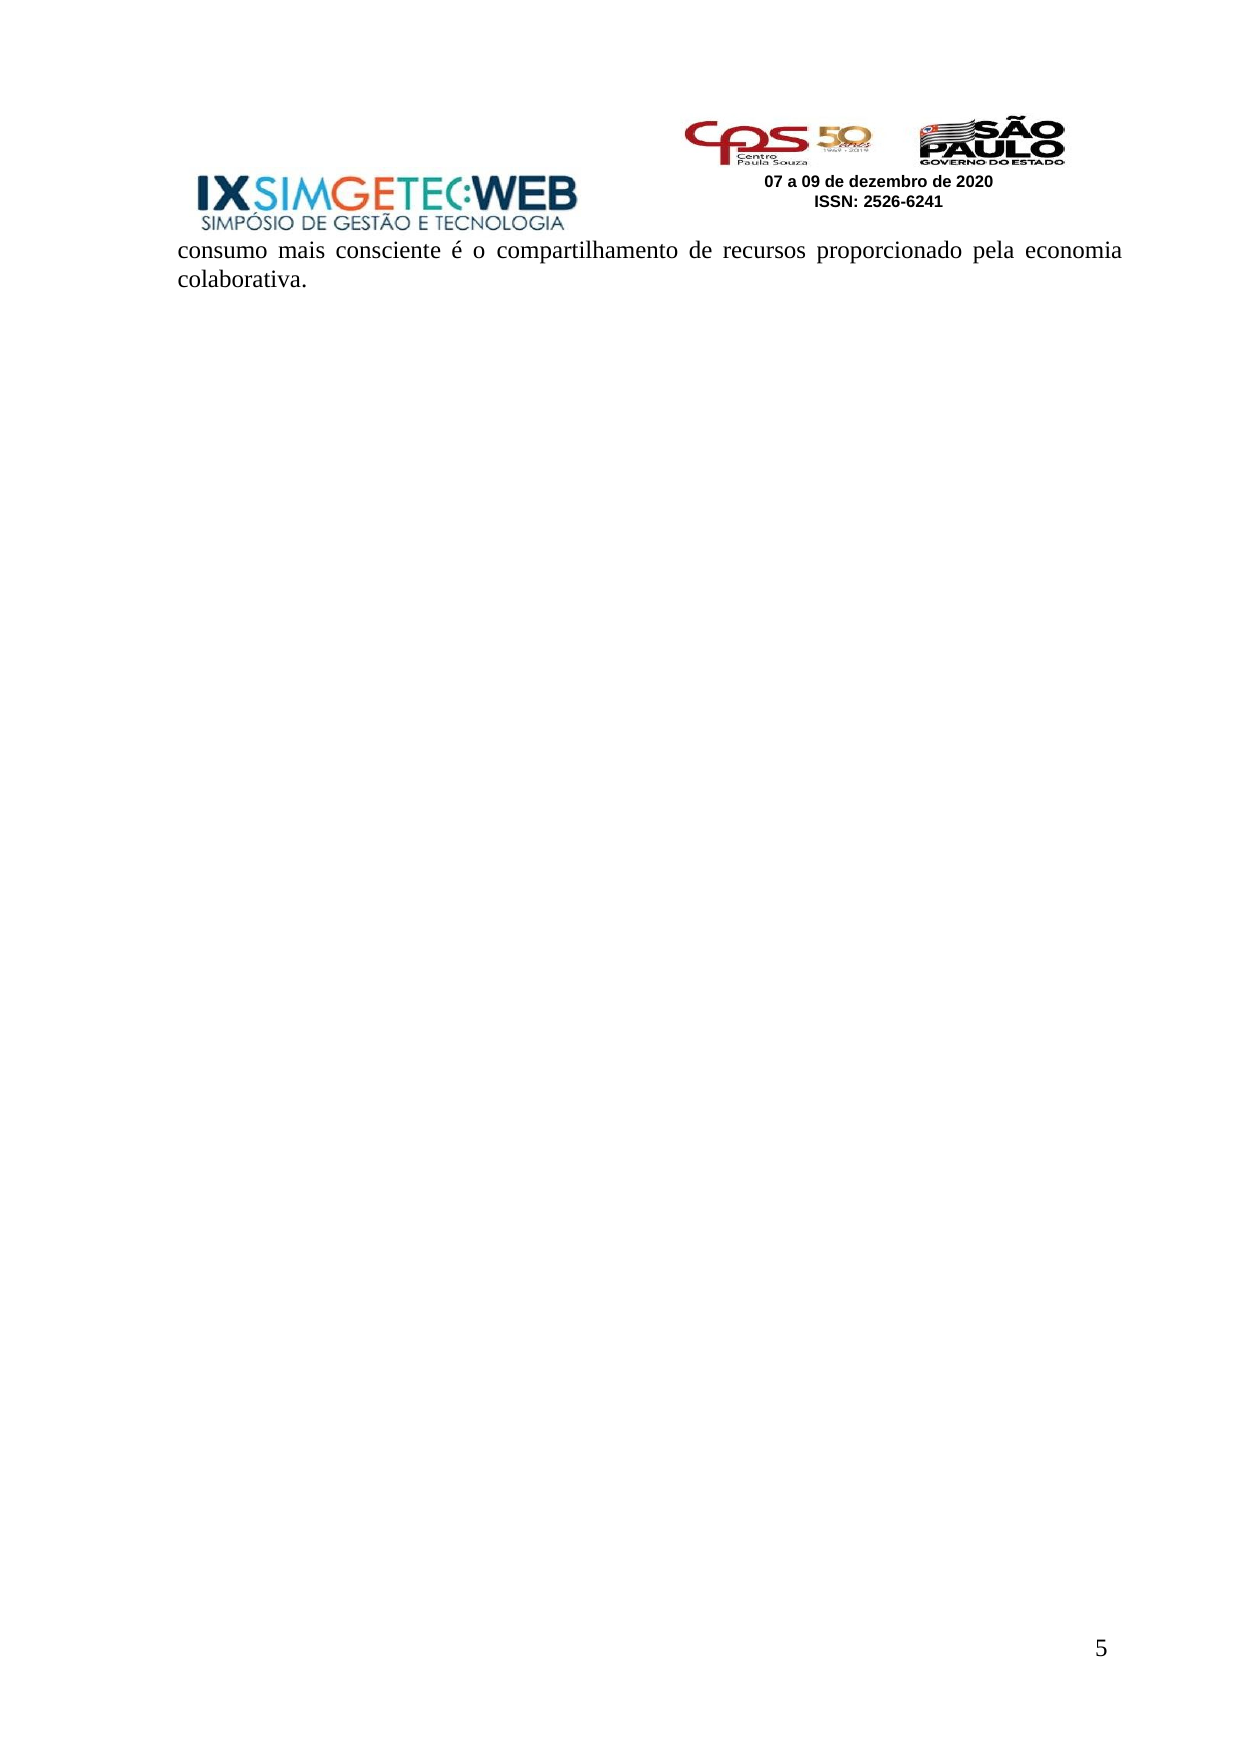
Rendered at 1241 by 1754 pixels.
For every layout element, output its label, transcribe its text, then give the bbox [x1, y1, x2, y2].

picture [680, 113, 1072, 168]
picture [188, 167, 582, 235]
